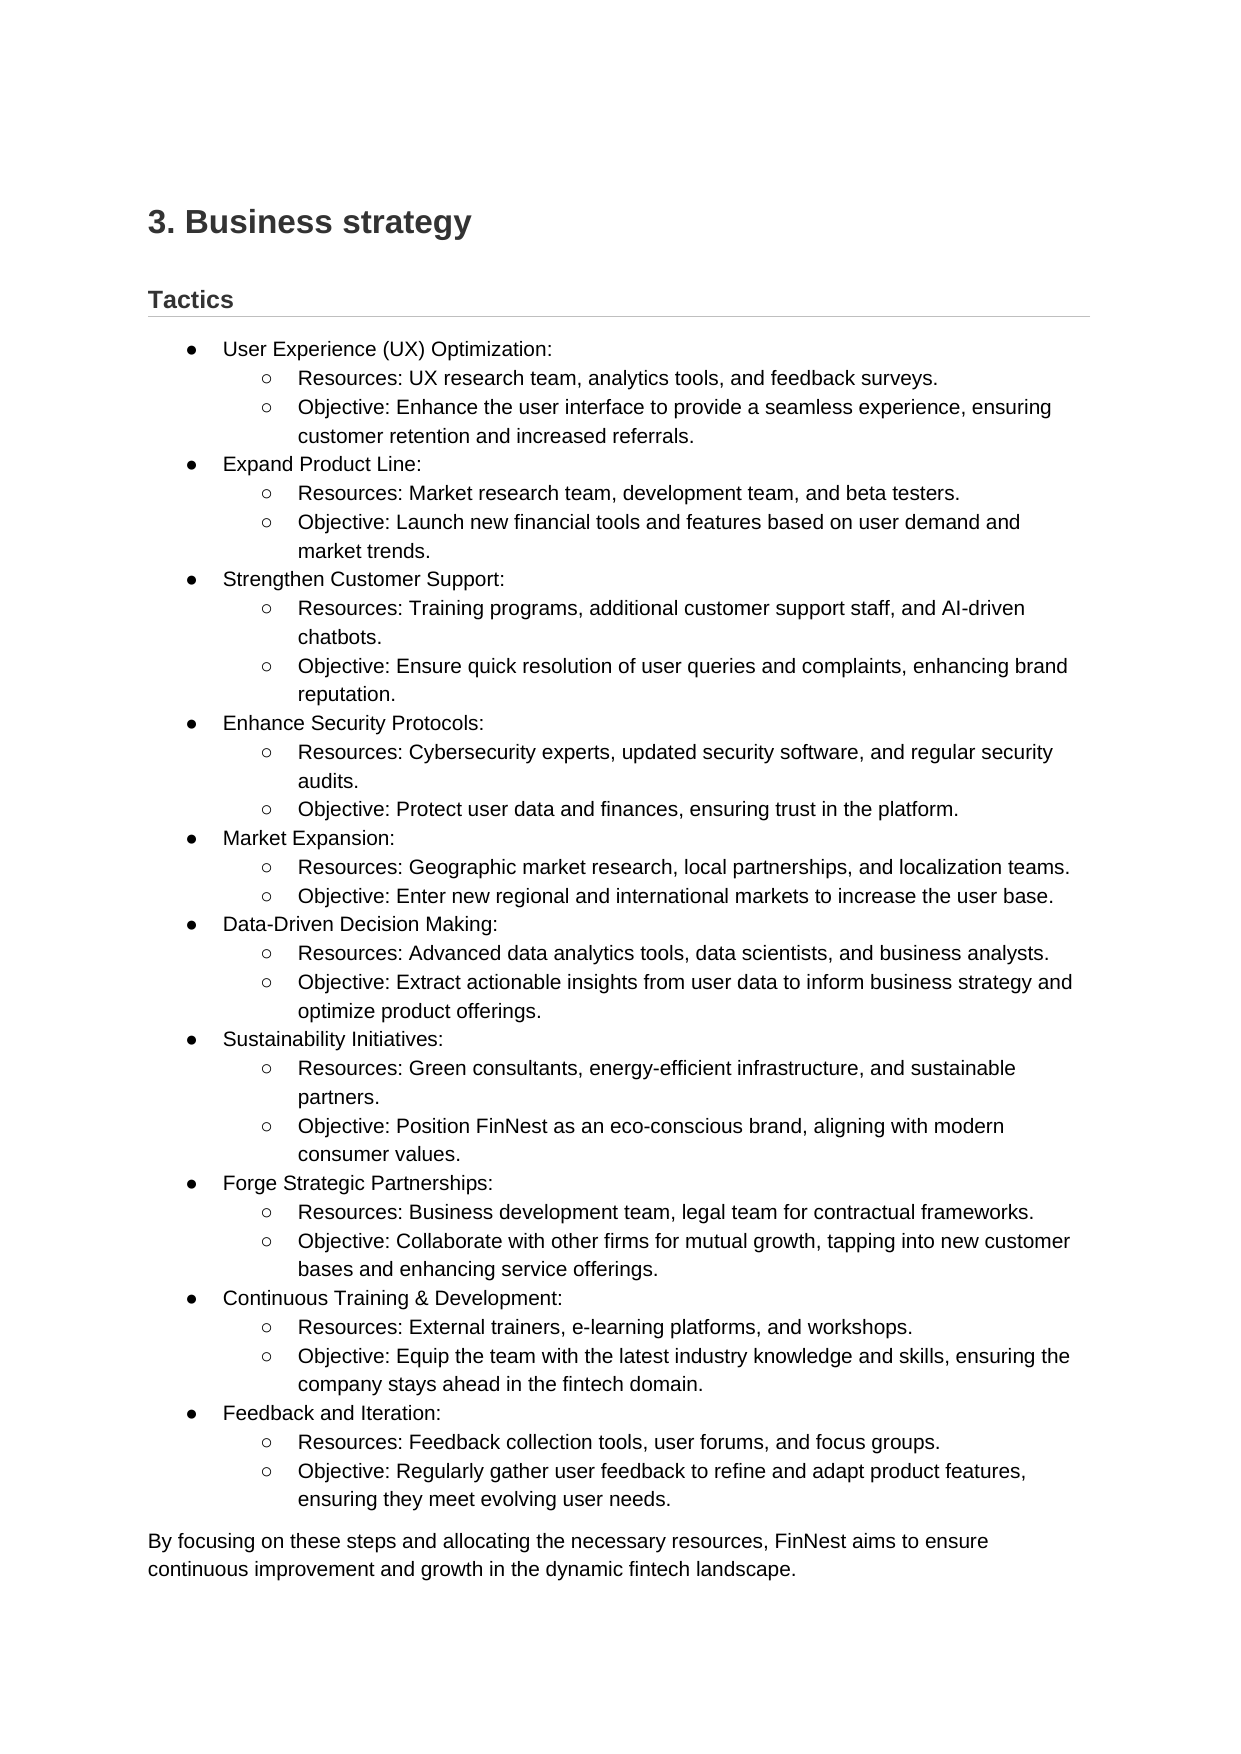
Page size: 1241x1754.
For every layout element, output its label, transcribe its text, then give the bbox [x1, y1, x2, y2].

list Resources: Cybersecurity experts, updated security software, and regular security audits. [260, 740, 1090, 792]
subtitle 3. Business strategy [148, 202, 1090, 241]
list Objective: Regularly gather user feedback to refine and adapt product features, ensuring they meet evolving user needs. [260, 1458, 1090, 1511]
list Resources: Green consultants, energy-efficient infrastructure, and sustainable partners. [260, 1056, 1090, 1109]
list Resources: Advanced data analytics tools, data scientists, and business analysts. [260, 941, 1090, 965]
list Enhance Security Protocols: [185, 711, 1090, 735]
subtitle Tactics [148, 285, 1090, 316]
list Expand Product Line: [185, 452, 1090, 476]
list Market Expansion: [185, 826, 1090, 850]
list Objective: Enter new regional and international markets to increase the user base. [260, 883, 1090, 907]
list Strengthen Customer Support: [185, 567, 1090, 591]
list Resources: Training programs, additional customer support staff, and AI-driven chatbots. [260, 596, 1090, 649]
list Objective: Protect user data and finances, ensuring trust in the platform. [260, 797, 1090, 821]
list Data-Driven Decision Making: [185, 912, 1090, 936]
list Resources: Business development team, legal team for contractual frameworks. [260, 1200, 1090, 1224]
list Resources: External trainers, e-learning platforms, and workshops. [260, 1315, 1090, 1339]
list Resources: UX research team, analytics tools, and feedback surveys. [260, 366, 1090, 390]
list Objective: Ensure quick resolution of user queries and complaints, enhancing brand reputation. [260, 653, 1090, 706]
list Resources: Market research team, development team, and beta testers. [260, 481, 1090, 505]
list Objective: Launch new financial tools and features based on user demand and market trends. [260, 510, 1090, 562]
list Objective: Enhance the user interface to provide a seamless experience, ensuring customer retention and increased referrals. [260, 395, 1090, 447]
list User Experience (UX) Optimization: [185, 337, 1090, 361]
list Forge Strategic Partnerships: [185, 1171, 1090, 1195]
list Resources: Geographic market research, local partnerships, and localization teams. [260, 855, 1090, 879]
list Objective: Extract actionable insights from user data to inform business strategy and optimize product offerings. [260, 970, 1090, 1022]
list Objective: Collaborate with other firms for mutual growth, tapping into new customer bases and enhancing service offerings. [260, 1228, 1090, 1281]
text By focusing on these steps and allocating the necessary resources, FinNest aims to ensure continuous improvement and growth in the dynamic fintech landscape. [148, 1528, 1090, 1581]
list Objective: Position FinNest as an eco-conscious brand, aligning with modern consumer values. [260, 1113, 1090, 1166]
list Continuous Training & Development: [185, 1286, 1090, 1310]
list Objective: Equip the team with the latest industry knowledge and skills, ensuring the company stays ahead in the fintech domain. [260, 1343, 1090, 1396]
list Feedback and Iteration: [185, 1401, 1090, 1425]
list Resources: Feedback collection tools, user forums, and focus groups. [260, 1430, 1090, 1454]
list Sustainability Initiatives: [185, 1027, 1090, 1051]
